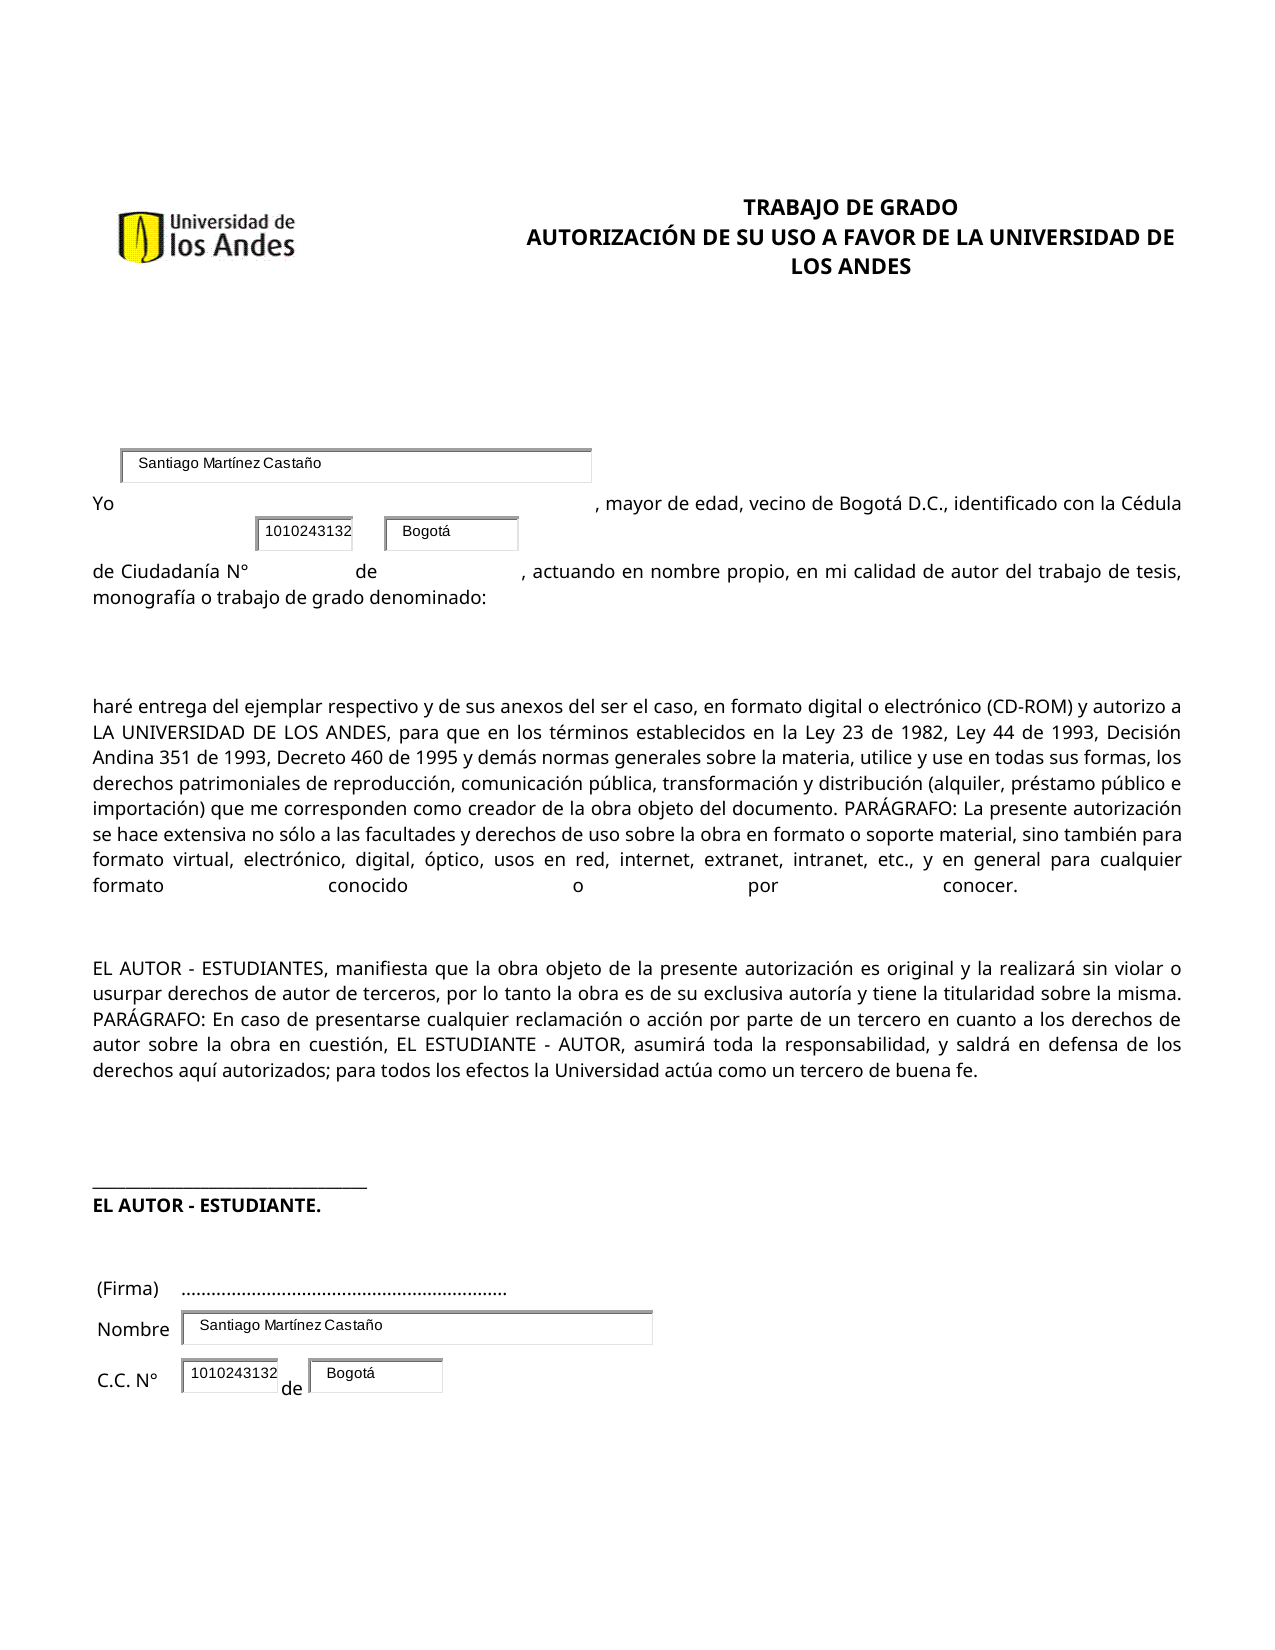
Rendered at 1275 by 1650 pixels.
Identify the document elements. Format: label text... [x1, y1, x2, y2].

picture [92, 205, 325, 267]
table_header TRABAJO DE GRADO AUTORIZACIÓN DE SU USO A FAVOR DE LA UNIVERSIDAD DE LOS ANDES [517, 190, 1184, 283]
table_header Yo , mayor de edad, vecino de Bogotá D.C., identificado con la Cédula de Ciudadanía N° de , actuando en nombre propio, en mi calidad de autor del trabajo de tesis, monografía o trabajo de grado denominado: haré entrega del ejemplar respectivo y de sus anexos del ser el caso, en formato digital o electrónico (CD-ROM) y autorizo a LA UNIVERSIDAD DE LOS ANDES, para que en los términos establecidos en la Ley 23 de 1982, Ley 44 de 1993, Decisión Andina 351 de 1993, Decreto 460 de 1995 y demás normas generales sobre la materia, utilice y use en todas sus formas, los derechos patrimoniales de reproducción, comunicación pública, transformación y distribución (alquiler, préstamo público e importación) que me corresponden como creador de la obra objeto del documento. PARÁGRAFO: La presente autorización se hace extensiva no sólo a las facultades y derechos de uso sobre la obra en formato o soporte material, sino también para formato virtual, electrónico, digital, óptico, usos en red, internet, extranet, intranet, etc., y en general para cualquier formato conocido o por conocer. EL AUTOR - ESTUDIANTES, manifiesta que la obra objeto de la presente autorización es original y la realizará sin violar o usurpar derechos de autor de terceros, por lo tanto la obra es de su exclusiva autoría y tiene la titularidad sobre la misma. PARÁGRAFO: En caso de presentarse cualquier reclamación o acción por parte de un tercero en cuanto a los derechos de autor sobre la obra en cuestión, EL ESTUDIANTE - AUTOR, asumirá toda la responsabilidad, y saldrá en defensa de los derechos aquí autorizados; para todos los efectos la Universidad actúa como un tercero de buena fe. _________________________________ EL AUTOR - ESTUDIANTE. [91, 283, 1184, 1428]
table_header [91, 190, 517, 283]
